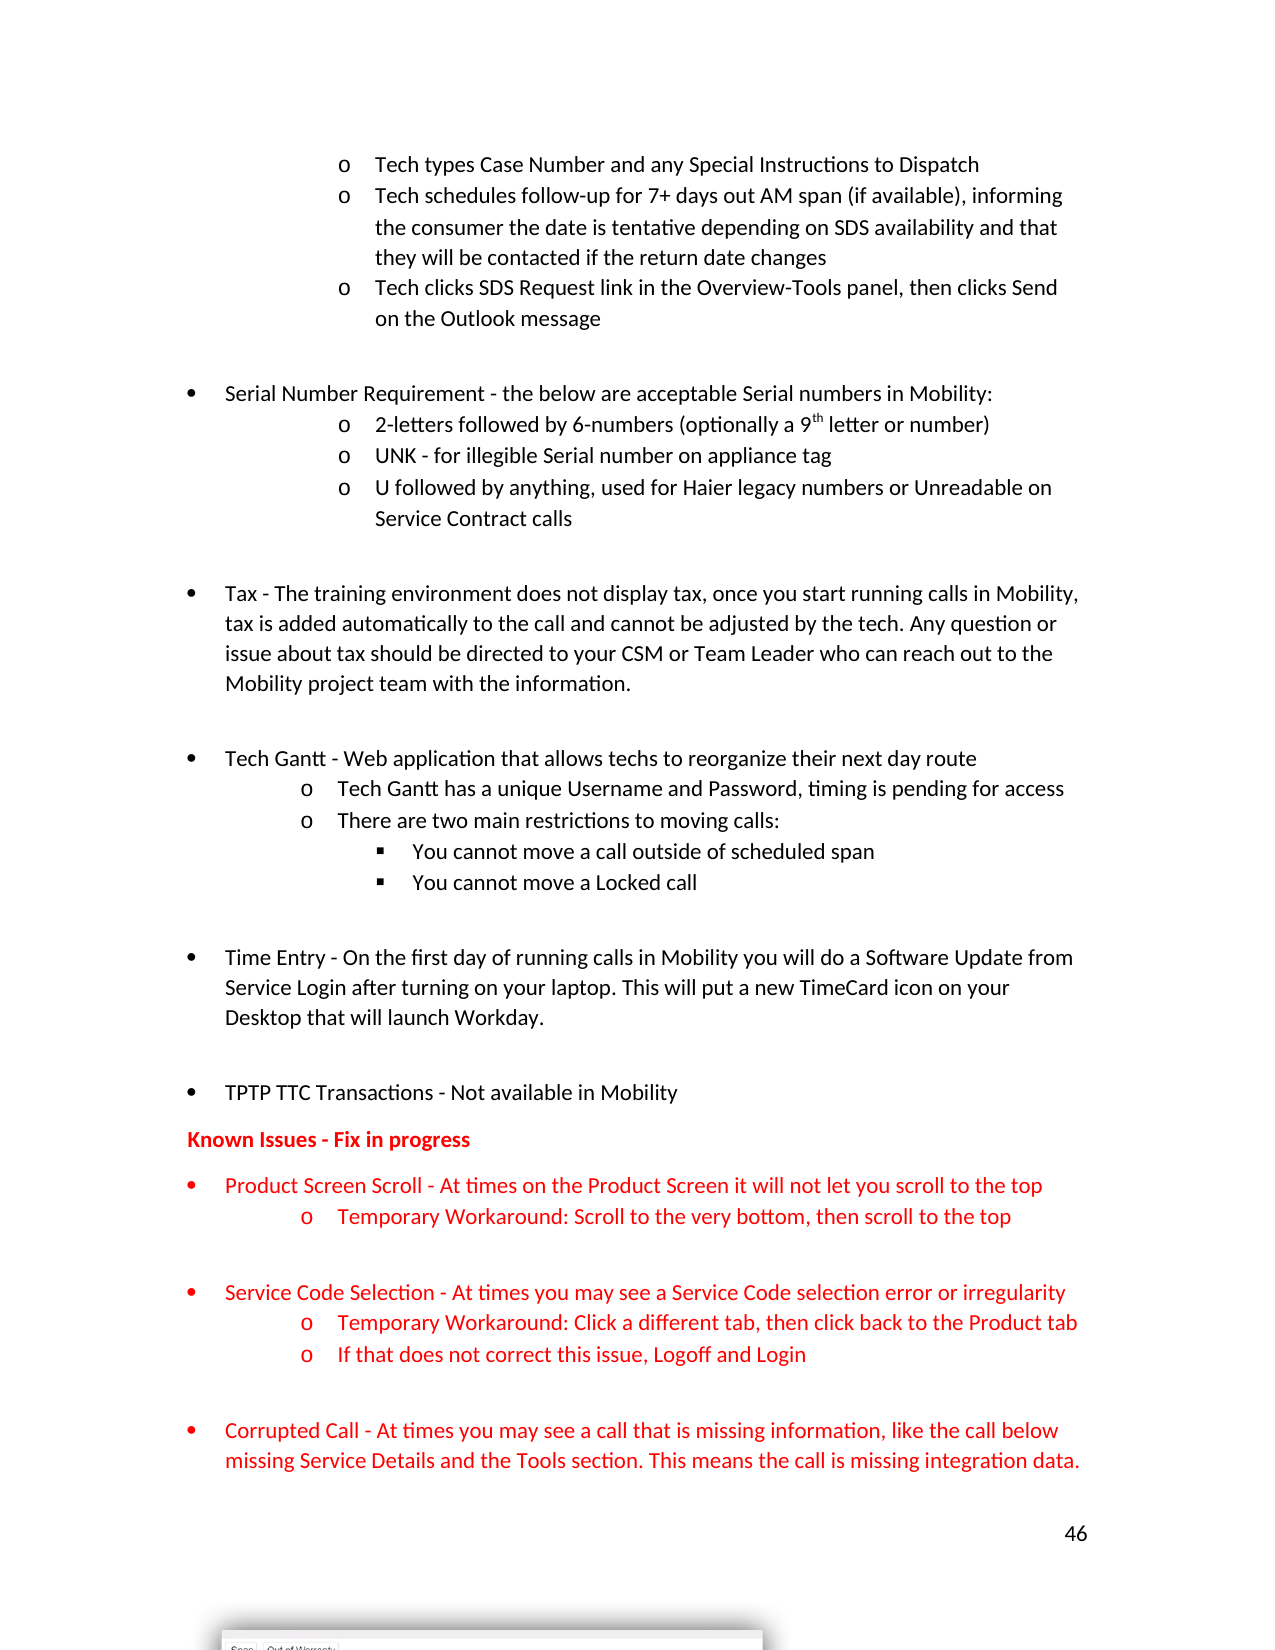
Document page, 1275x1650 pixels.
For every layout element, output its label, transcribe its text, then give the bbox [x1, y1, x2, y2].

list You cannot move a call outside of scheduled span [375, 837, 1087, 866]
list Time Entry - On the first day of running calls in Mobility you will do a Software Update from Service Login after turning on your laptop. This will put a new TimeCard icon on your Desktop that will launch Workday. [187, 943, 1087, 1031]
list Serial Number Requirement - the below are acceptable Serial numbers in Mobility: [187, 379, 1087, 407]
list UNK - for illegible Serial number on appliance tag [337, 441, 1087, 470]
list Temporary Workaround: Click a different tab, then click back to the Product tab [300, 1308, 1087, 1337]
list Product Screen Scroll - At times on the Product Screen it will not let you scroll to the top [187, 1172, 1087, 1200]
list You cannot move a Locked call [375, 868, 1087, 896]
list 2-letters followed by 6-numbers (optionally a 9th letter or number) [337, 410, 1087, 439]
list If that does not correct this issue, Logoff and Login [300, 1340, 1087, 1369]
list Tech schedules follow-up for 7+ days out AM span (if available), informing the consumer the date is tentative depending on SDS availability and that they will be contacted if the return date changes [337, 181, 1087, 271]
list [187, 1416, 1087, 1474]
list Tech types Case Number and any Special Instructions to Dispatch [337, 150, 1087, 179]
list TPTP TTC Transactions - Not available in Mobility [187, 1078, 1087, 1106]
list Tax - The training environment does not display tax, once you start running calls in Mobility, tax is added automatically to the call and cannot be adjusted by the tech. Any question or issue about tax should be directed to your CSM or Team Leader who can reach out to the Mobility project team with the information. [187, 579, 1087, 697]
picture [220, 1630, 763, 1650]
list Service Code Selection - At times you may see a Service Code selection error or irregularity [187, 1278, 1087, 1306]
text Known Issues - Fix in progress [187, 1125, 1087, 1153]
list Tech Gantt - Web application that allows techs to reorganize their next day route [187, 744, 1087, 772]
list Tech Gantt has a unique Username and Password, timing is pending for access [300, 774, 1087, 804]
list Tech clicks SDS Request link in the Overview-Tools panel, then clicks Send on the Outlook message [337, 273, 1087, 333]
list There are two main restrictions to moving calls: [300, 806, 1087, 835]
list Temporary Workaround: Scroll to the very bottom, then scroll to the top [300, 1202, 1087, 1231]
list U followed by anything, used for Haier legacy numbers or Unreadable on Service Contract calls [337, 473, 1087, 532]
